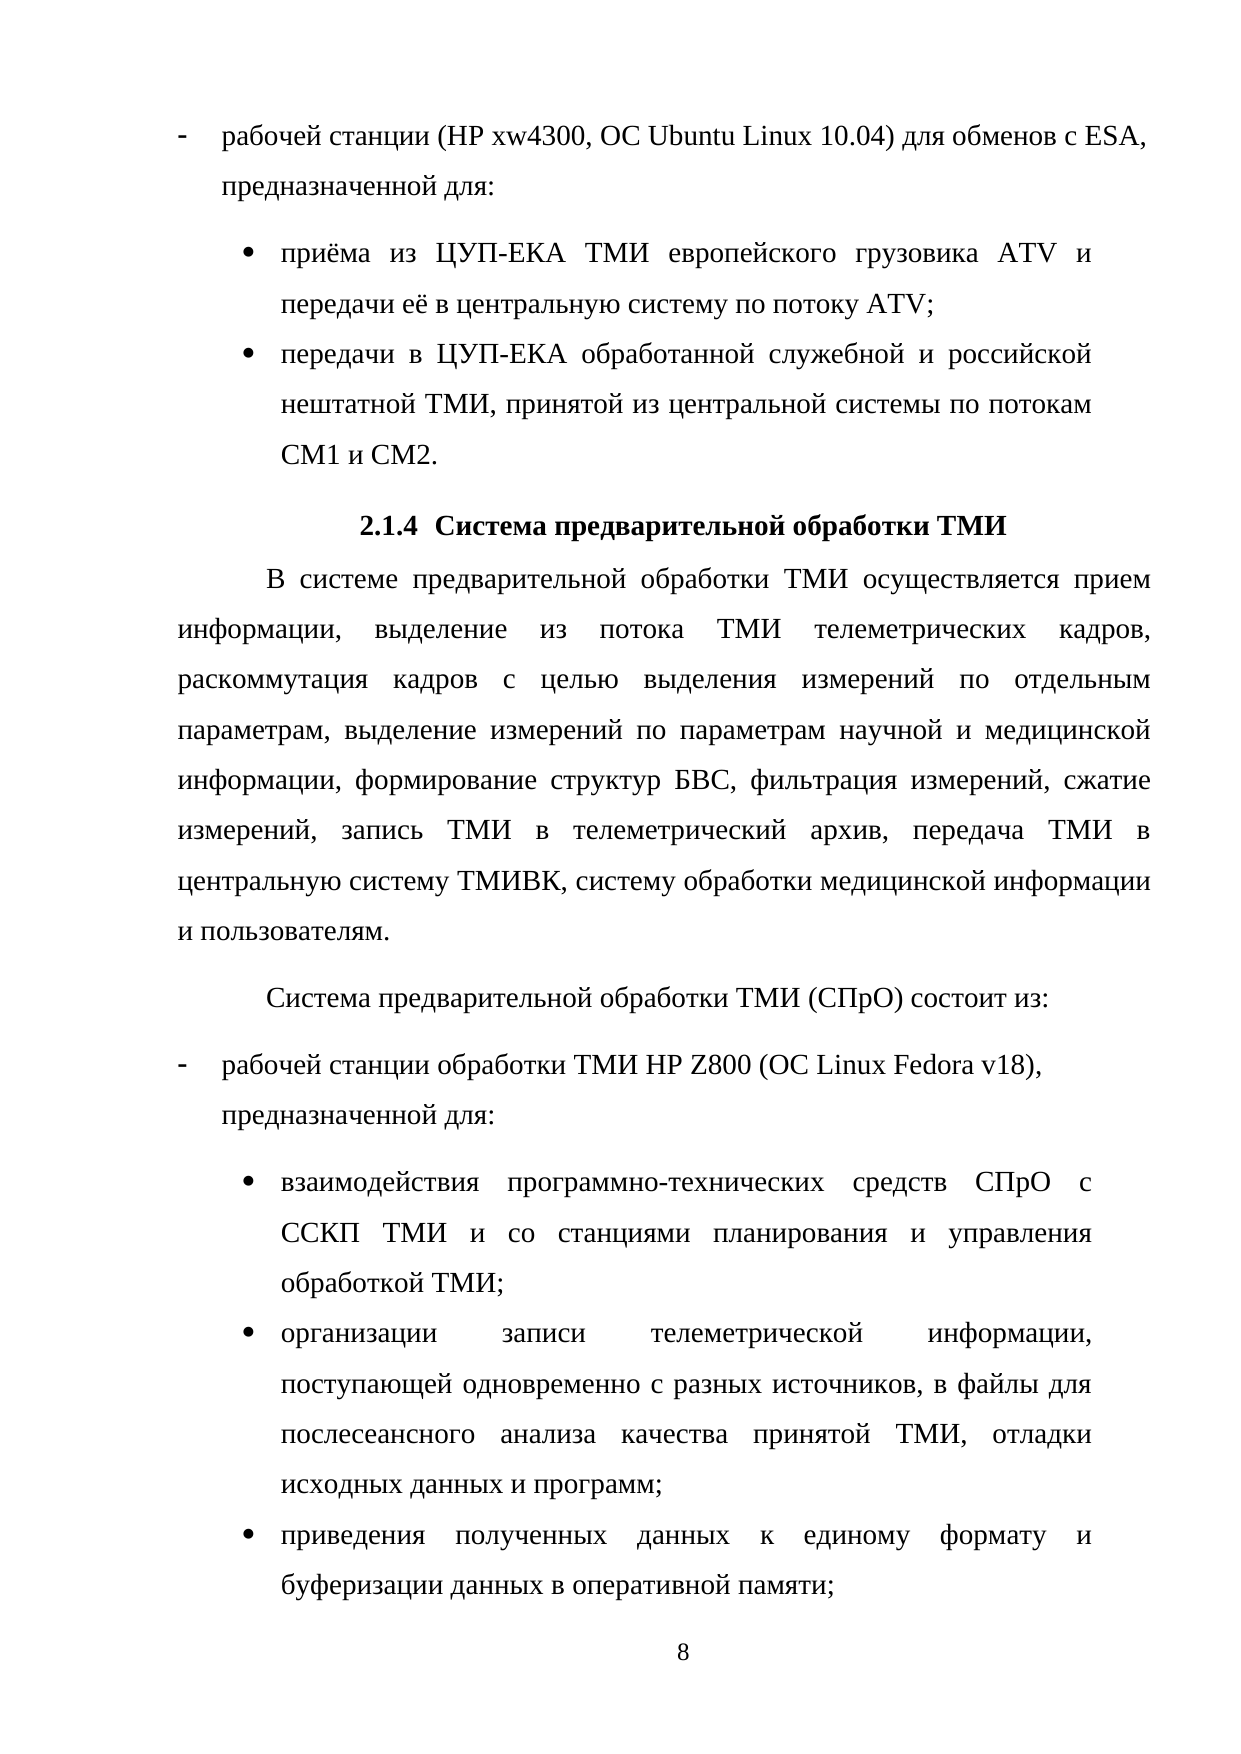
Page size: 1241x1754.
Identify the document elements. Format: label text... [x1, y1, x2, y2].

list передачи в ЦУП-ЕКА обработанной служебной и российской нештатной ТМИ, принятой из центральной системы по потокам СМ1 и СМ2. [243, 336, 1093, 471]
text В системе предварительной обработки ТМИ осуществляется прием информации, выделение из потока ТМИ телеметрических кадров, раскоммутация кадров с целью выделения измерений по отдельным параметрам, выделение измерений по параметрам научной и медицинской информации, формирование структур БВС, фильтрация измерений, сжатие измерений, запись ТМИ в телеметрический архив, передача ТМИ в центральную систему ТМИВК, систему обработки медицинской информации и пользователям. [177, 561, 1152, 947]
list приведения полученных данных к единому формату и буферизации данных в оперативной памяти; [243, 1517, 1093, 1601]
list приёма из ЦУП-ЕКА ТМИ европейского грузовика ATV и передачи её в центральную систему по потоку ATV; [243, 236, 1093, 319]
text Система предварительной обработки ТМИ (СПрО) состоит из: [177, 980, 1152, 1014]
list рабочей станции обработки ТМИ HP Z800 (ОС Linux Fedora v18), предназначенной для: [177, 1047, 1152, 1131]
list рабочей станции (HP xw4300, OC Ubuntu Linux 10.04) для обменов с ESA, предназначенной для: [177, 118, 1152, 202]
list организации записи телеметрической информации, поступающей одновременно с разных источников, в файлы для послесеансного анализа качества принятой ТМИ, отладки исходных данных и программ; [243, 1316, 1093, 1500]
list взаимодействия программно-технических средств СПрО с ССКП ТМИ и со станциями планирования и управления обработкой ТМИ; [243, 1164, 1093, 1299]
list Система предварительной обработки ТМИ [214, 508, 1152, 542]
